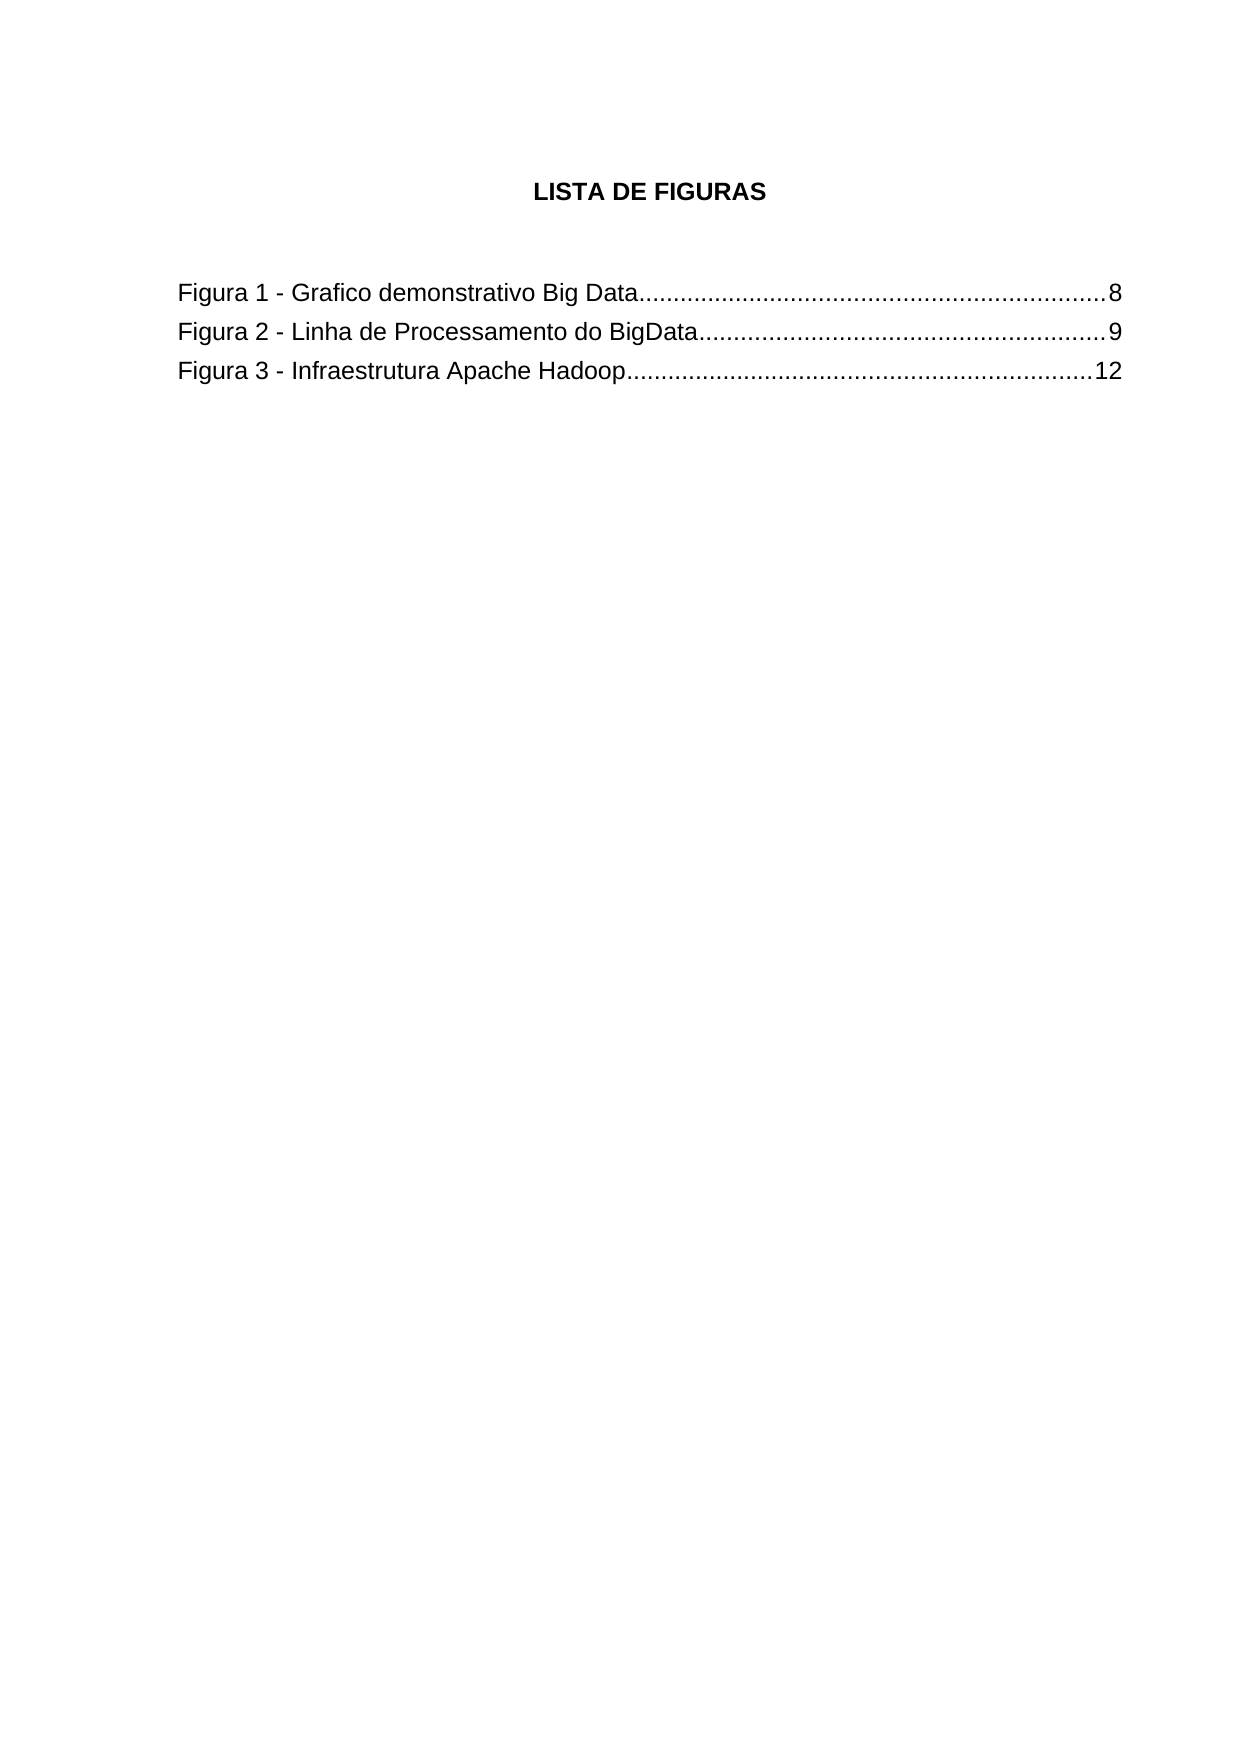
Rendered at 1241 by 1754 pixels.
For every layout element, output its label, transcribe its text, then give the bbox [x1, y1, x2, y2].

text Figura 3 - Infraestrutura Apache Hadoop 12 [177, 356, 1122, 385]
text LISTA DE FIGURAS [177, 177, 1122, 206]
text Figura 2 - Linha de Processamento do BigData 9 [177, 317, 1122, 346]
text Figura 1 - Grafico demonstrativo Big Data 8 [177, 278, 1122, 307]
